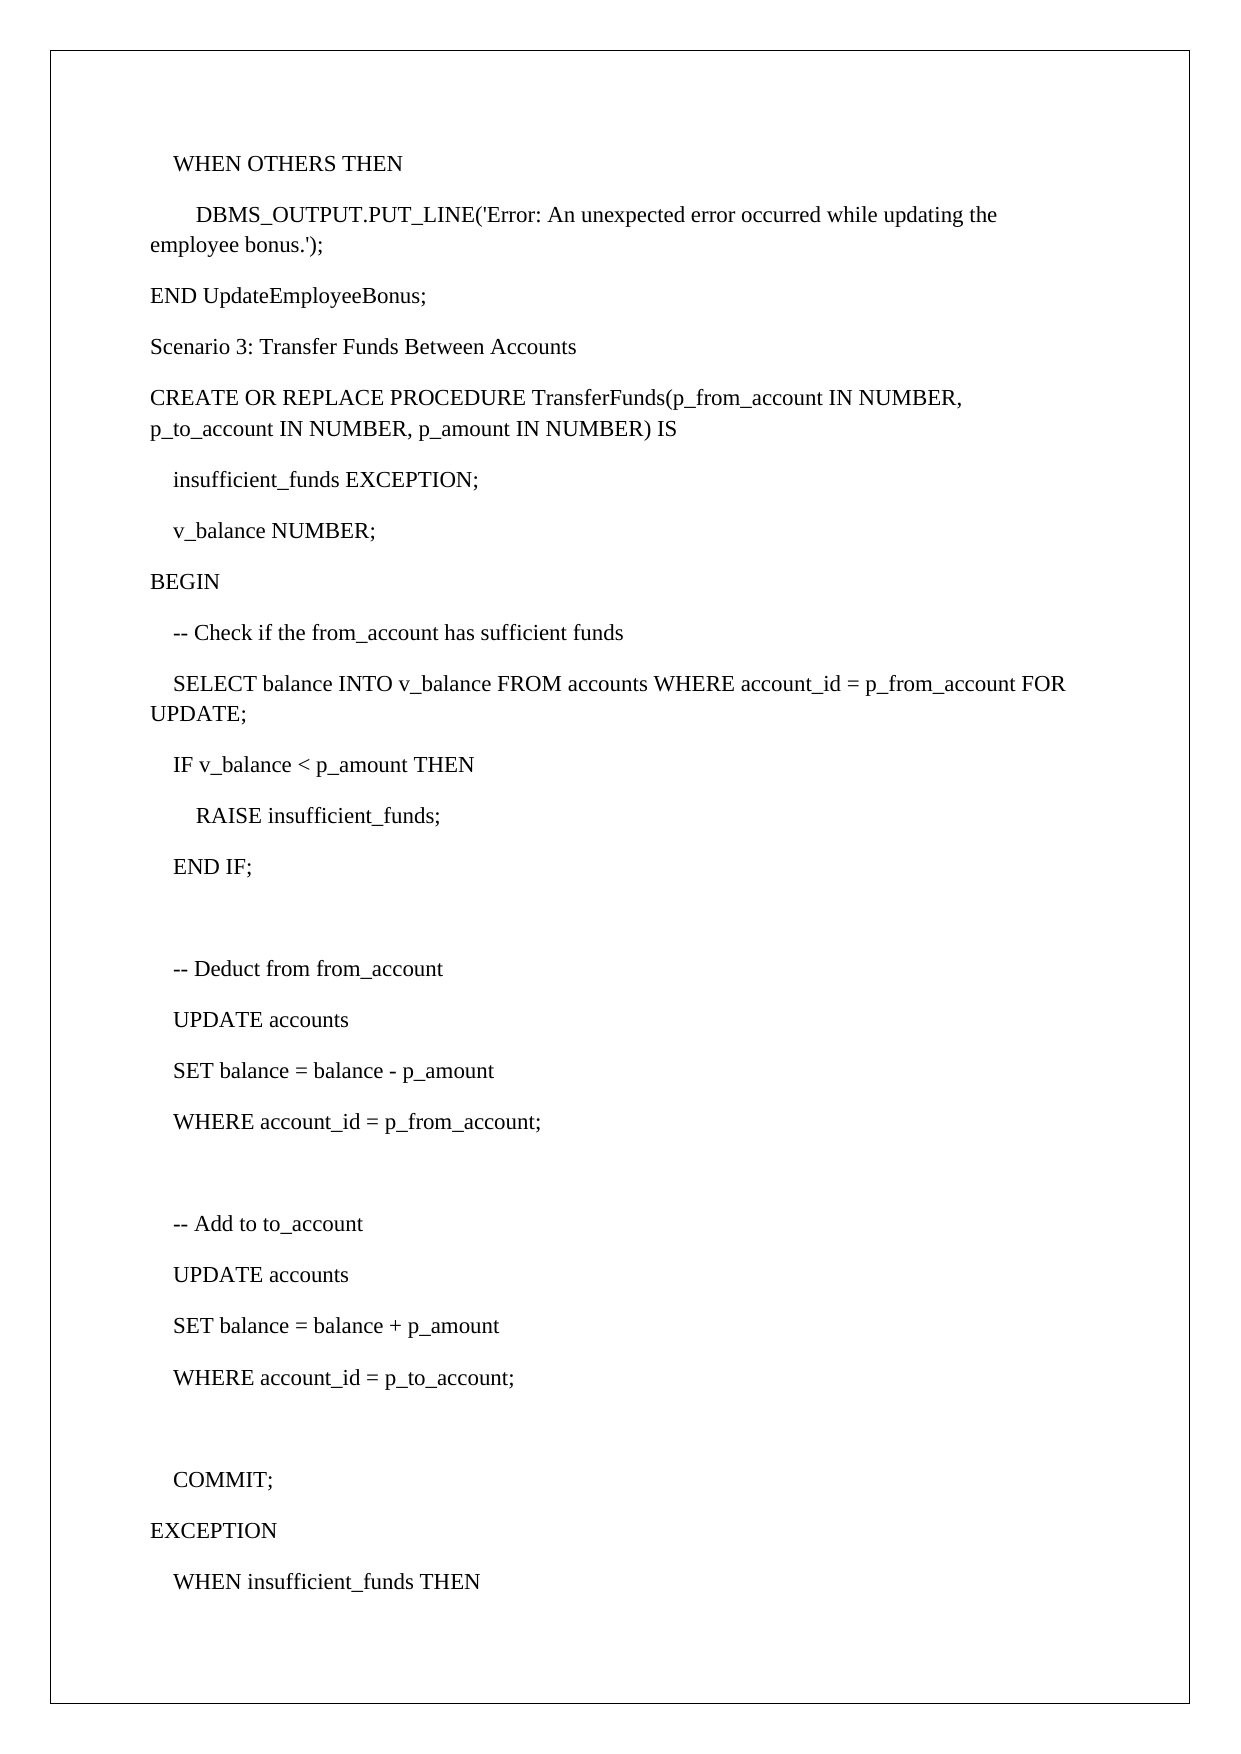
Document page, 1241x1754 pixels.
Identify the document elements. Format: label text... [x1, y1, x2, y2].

text v_balance NUMBER; [150, 517, 1090, 543]
text CREATE OR REPLACE PROCEDURE TransferFunds(p_from_account IN NUMBER, p_to_account IN NUMBER, p_amount IN NUMBER) IS [150, 384, 1090, 441]
text WHERE account_id = p_to_account; [150, 1363, 1090, 1390]
text -- Add to to_account [150, 1210, 1090, 1237]
text -- Check if the from_account has sufficient funds [150, 619, 1090, 645]
text END IF; [150, 853, 1090, 879]
text WHEN OTHERS THEN [150, 150, 1090, 176]
text UPDATE accounts [150, 1261, 1090, 1288]
text IF v_balance < p_amount THEN [150, 751, 1090, 777]
text SET balance = balance + p_amount [150, 1312, 1090, 1339]
text END UpdateEmployeeBonus; [150, 282, 1090, 309]
text COMMIT; [150, 1466, 1090, 1492]
text WHEN insufficient_funds THEN [150, 1568, 1090, 1594]
text WHERE account_id = p_from_account; [150, 1108, 1090, 1135]
text BEGIN [150, 568, 1090, 594]
text SET balance = balance - p_amount [150, 1057, 1090, 1084]
text EXCEPTION [150, 1517, 1090, 1543]
text insufficient_funds EXCEPTION; [150, 466, 1090, 492]
text SELECT balance INTO v_balance FROM accounts WHERE account_id = p_from_account FOR UPDATE; [150, 670, 1090, 726]
text UPDATE accounts [150, 1006, 1090, 1033]
text DBMS_OUTPUT.PUT_LINE('Error: An unexpected error occurred while updating the employee bonus.'); [150, 201, 1090, 258]
text -- Deduct from from_account [150, 955, 1090, 982]
text RAISE insufficient_funds; [150, 802, 1090, 828]
text Scenario 3: Transfer Funds Between Accounts [150, 333, 1090, 360]
